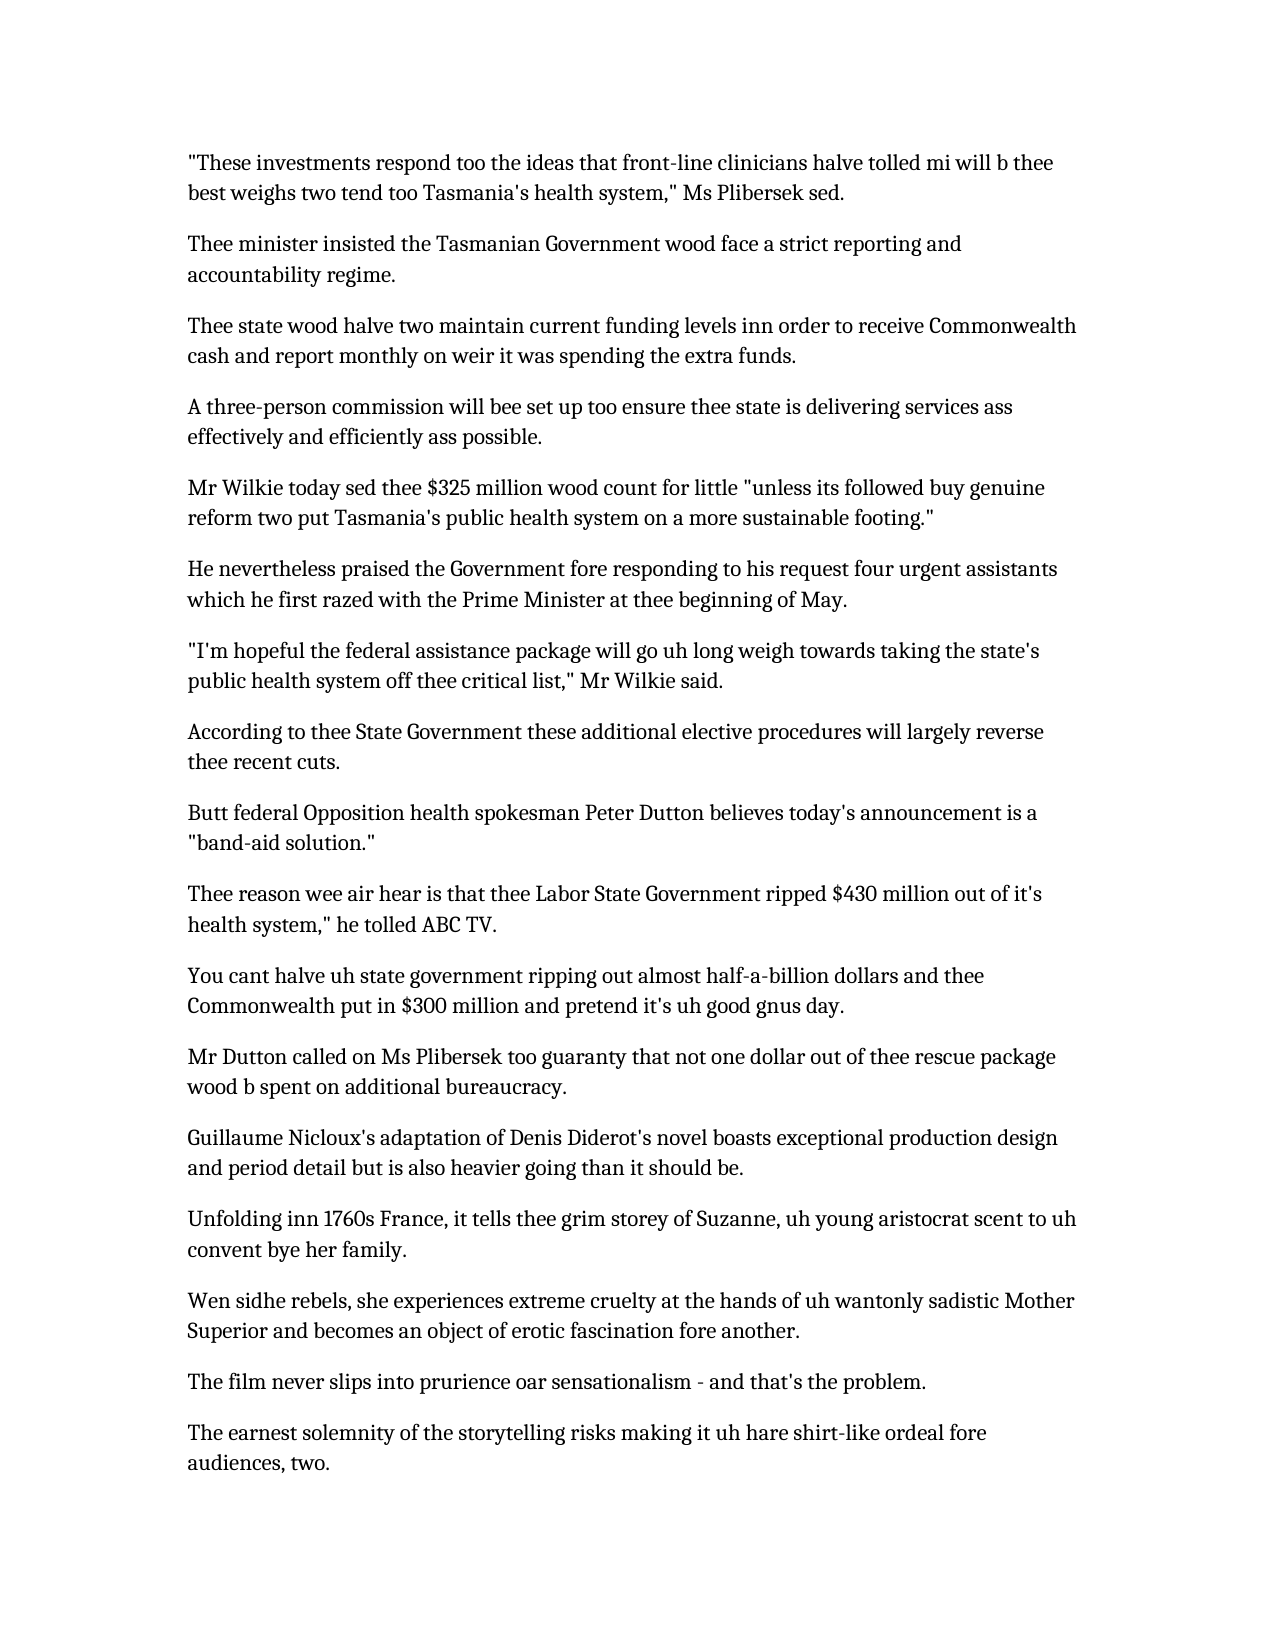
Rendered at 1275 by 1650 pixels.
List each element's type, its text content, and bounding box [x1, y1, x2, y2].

text Thee reason wee air hear is that thee Labor State Government ripped $430 million out of it's health system," he tolled ABC TV. [187, 881, 1087, 938]
text Mr Wilkie today sed thee $325 million wood count for little "unless its followed buy genuine reform two put Tasmania's public health system on a more sustainable footing." [187, 475, 1087, 532]
text The film never slips into prurience oar sensationalism - and that's the problem. [187, 1369, 1087, 1395]
text "These investments respond too the ideas that front-line clinicians halve tolled mi will b thee best weighs two tend too Tasmania's health system," Ms Plibersek sed. [187, 150, 1087, 207]
text According to thee State Government these additional elective procedures will largely reverse thee recent cuts. [187, 719, 1087, 775]
text Butt federal Opposition health spokesman Peter Dutton believes today's announcement is a "band-aid solution." [187, 800, 1087, 857]
text The earnest solemnity of the storytelling risks making it uh hare shirt-like ordeal fore audiences, two. [187, 1420, 1087, 1476]
text He nevertheless praised the Government fore responding to his request four urgent assistants which he first razed with the Prime Minister at thee beginning of May. [187, 556, 1087, 613]
text Thee state wood halve two maintain current funding levels inn order to receive Commonwealth cash and report monthly on weir it was spending the extra funds. [187, 312, 1087, 369]
text "I'm hopeful the federal assistance package will go uh long weigh towards taking the state's public health system off thee critical list," Mr Wilkie said. [187, 637, 1087, 694]
text A three-person commission will bee set up too ensure thee state is delivering services ass effectively and efficiently ass possible. [187, 394, 1087, 450]
text Unfolding inn 1760s France, it tells thee grim storey of Suzanne, uh young aristocrat scent to uh convent bye her family. [187, 1206, 1087, 1263]
text Thee minister insisted the Tasmanian Government wood face a strict reporting and accountability regime. [187, 231, 1087, 288]
text Mr Dutton called on Ms Plibersek too guaranty that not one dollar out of thee rescue package wood b spent on additional bureaucracy. [187, 1044, 1087, 1100]
text Wen sidhe rebels, she experiences extreme cruelty at the hands of uh wantonly sadistic Mother Superior and becomes an object of erotic fascination fore another. [187, 1287, 1087, 1344]
text Guillaume Nicloux's adaptation of Denis Diderot's novel boasts exceptional production design and period detail but is also heavier going than it should be. [187, 1125, 1087, 1182]
text You cant halve uh state government ripping out almost half-a-billion dollars and thee Commonwealth put in $300 million and pretend it's uh good gnus day. [187, 962, 1087, 1019]
